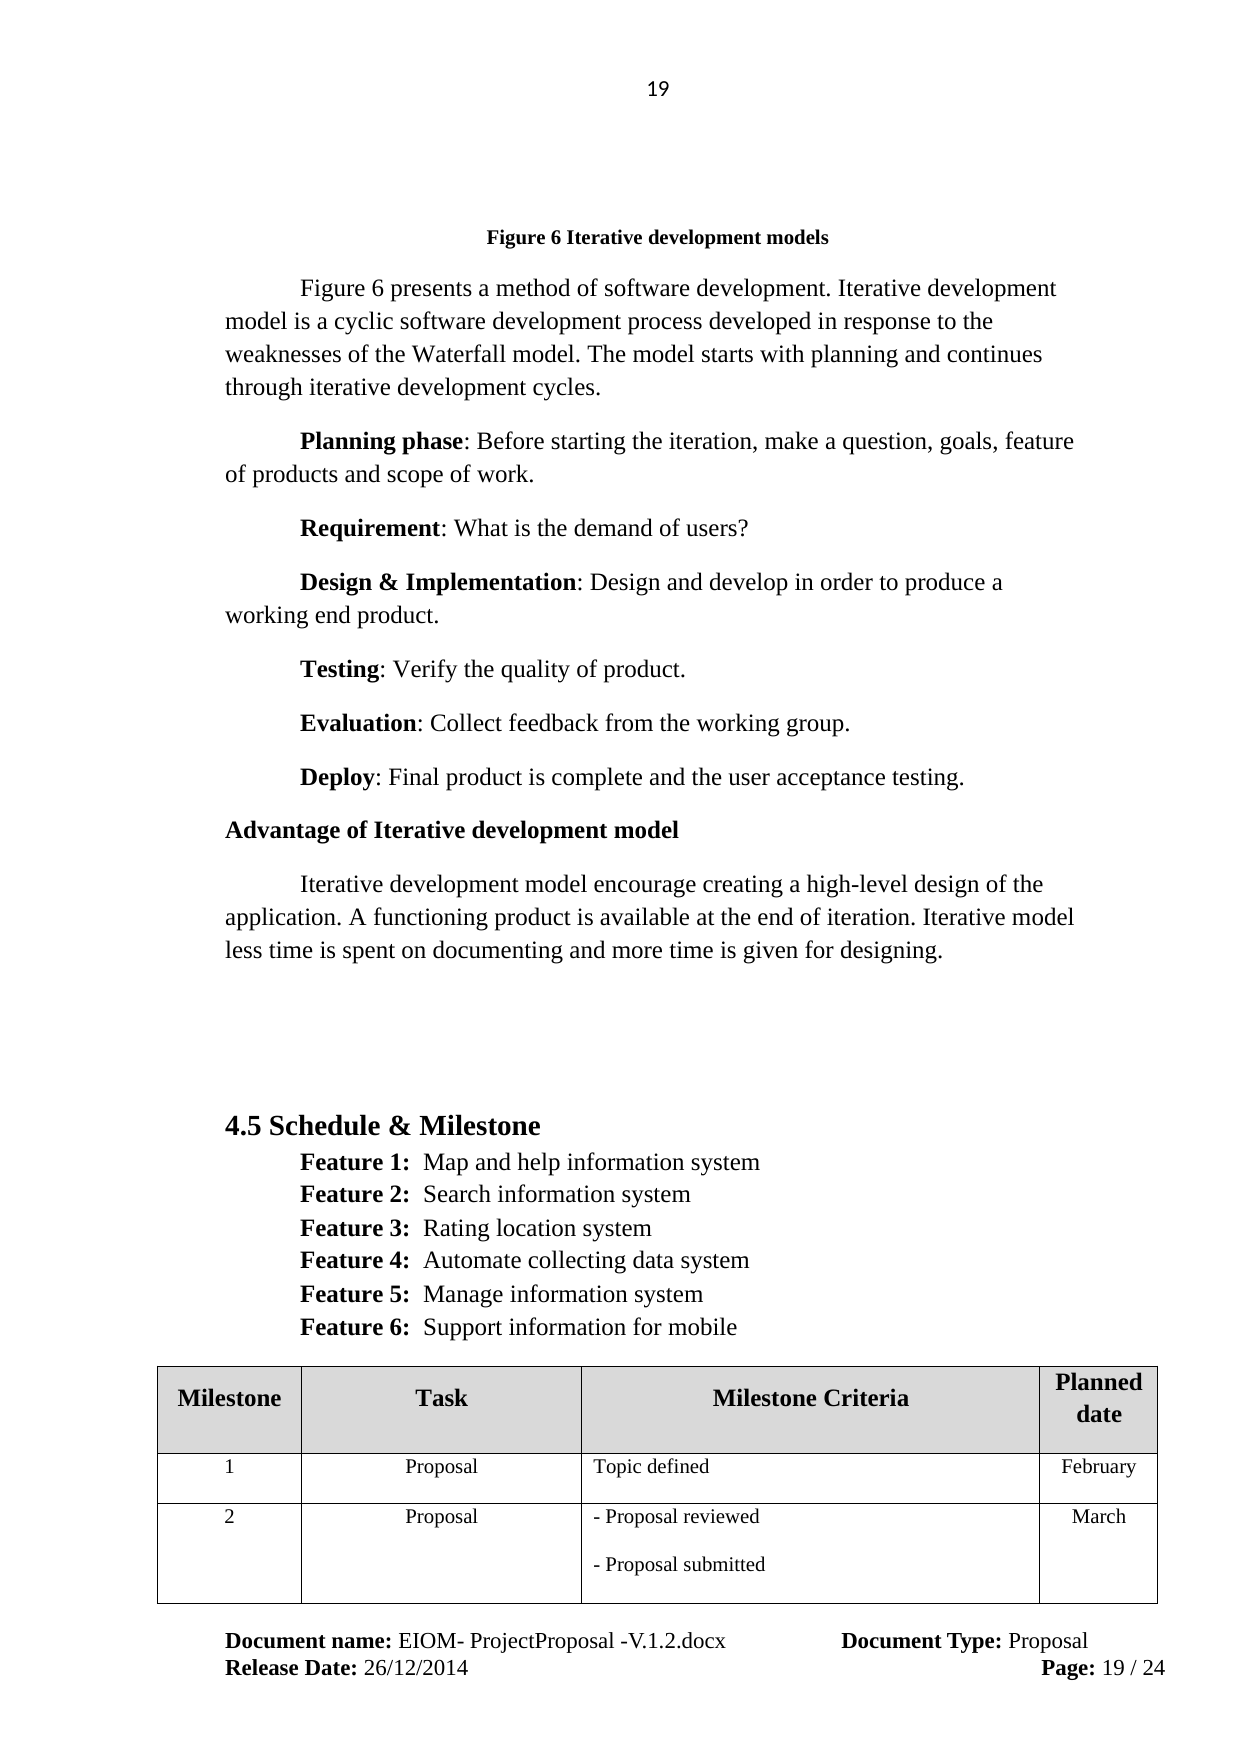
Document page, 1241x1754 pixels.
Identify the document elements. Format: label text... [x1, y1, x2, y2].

text Feature 6: Support information for mobile [300, 1312, 1090, 1340]
text Deploy: Final product is complete and the user acceptance testing. [225, 762, 1090, 790]
text Figure 6 Iterative development models [225, 225, 1090, 249]
text Feature 1: Map and help information system [300, 1147, 1090, 1175]
table_cell - Proposal reviewed - Proposal submitted - Proposal presentation [582, 1504, 1039, 1603]
table_cell 2 [158, 1504, 301, 1603]
table_cell March [1040, 1504, 1157, 1603]
table_cell Topic defined [582, 1454, 1039, 1503]
text Feature 5: Manage information system [300, 1279, 1090, 1307]
table_cell Proposal [302, 1454, 581, 1503]
subtitle 4.5 Schedule & Milestone [225, 1108, 1090, 1142]
table_header Milestone Criteria [582, 1367, 1039, 1453]
text Advantage of Iterative development model [225, 816, 1090, 844]
text Design & Implementation: Design and develop in order to produce a working end product. [225, 567, 1090, 629]
table_cell Proposal [302, 1504, 581, 1603]
table_cell 1 [158, 1454, 301, 1503]
text Feature 4: Automate collecting data system [300, 1246, 1090, 1274]
table_header Task [302, 1367, 581, 1453]
table_header Milestone [158, 1367, 301, 1453]
table_header Planned date [1040, 1367, 1157, 1453]
text Iterative development model encourage creating a high-level design of the application. A functioning product is available at the end of iteration. Iterative model less time is spent on documenting and more time is given for designing. [225, 869, 1090, 964]
text Requirement: What is the demand of users? [225, 513, 1090, 542]
text Evaluation: Collect feedback from the working group. [225, 708, 1090, 737]
text Testing: Verify the quality of product. [225, 654, 1090, 683]
text Feature 3: Rating location system [300, 1213, 1090, 1241]
table_cell February [1040, 1454, 1157, 1503]
text Feature 2: Search information system [300, 1179, 1090, 1208]
text Planning phase: Before starting the iteration, make a question, goals, feature of products and scope of work. [225, 426, 1090, 488]
text Figure 6 presents a method of software development. Iterative development model is a cyclic software development process developed in response to the weaknesses of the Waterfall model. The model starts with planning and continues through iterative development cycles. [225, 273, 1090, 401]
